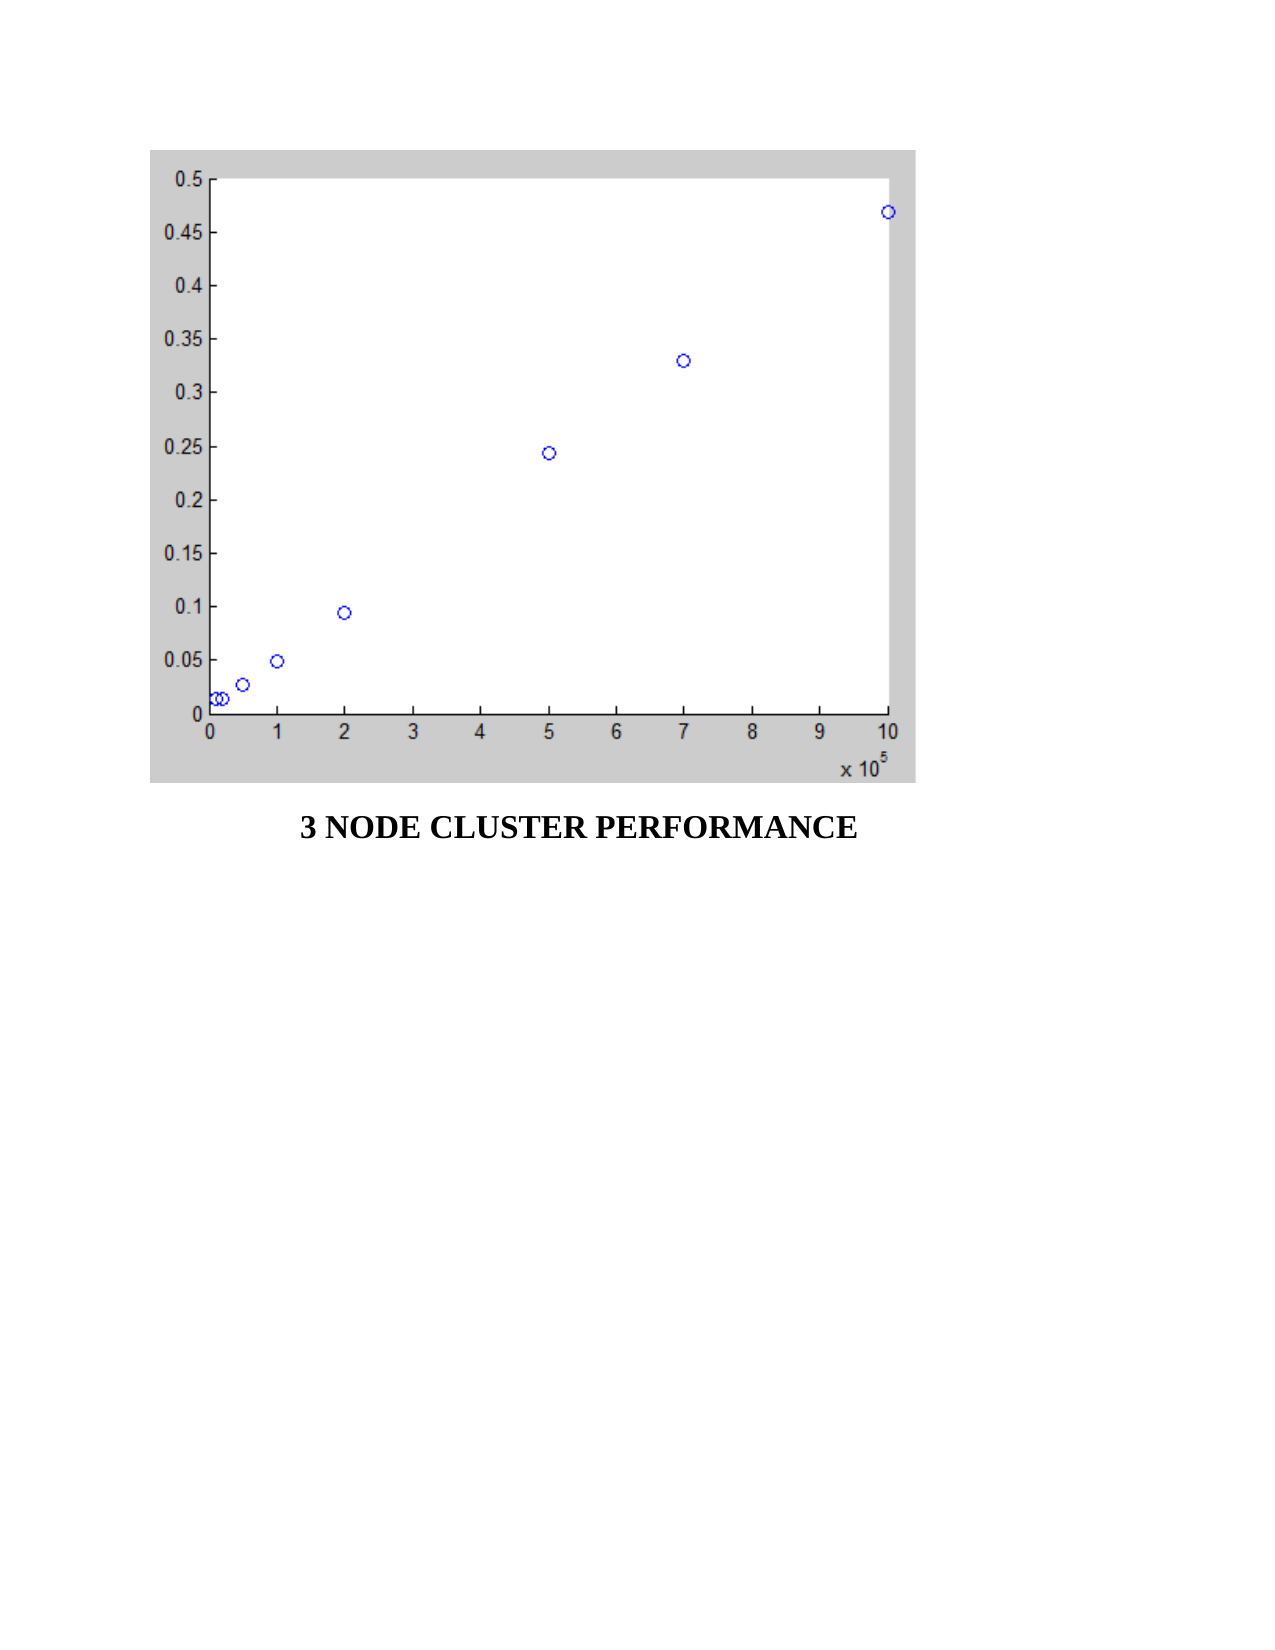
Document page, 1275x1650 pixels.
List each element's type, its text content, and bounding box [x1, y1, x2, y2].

text 3 NODE CLUSTER PERFORMANCE [150, 808, 1125, 846]
picture [150, 150, 916, 783]
